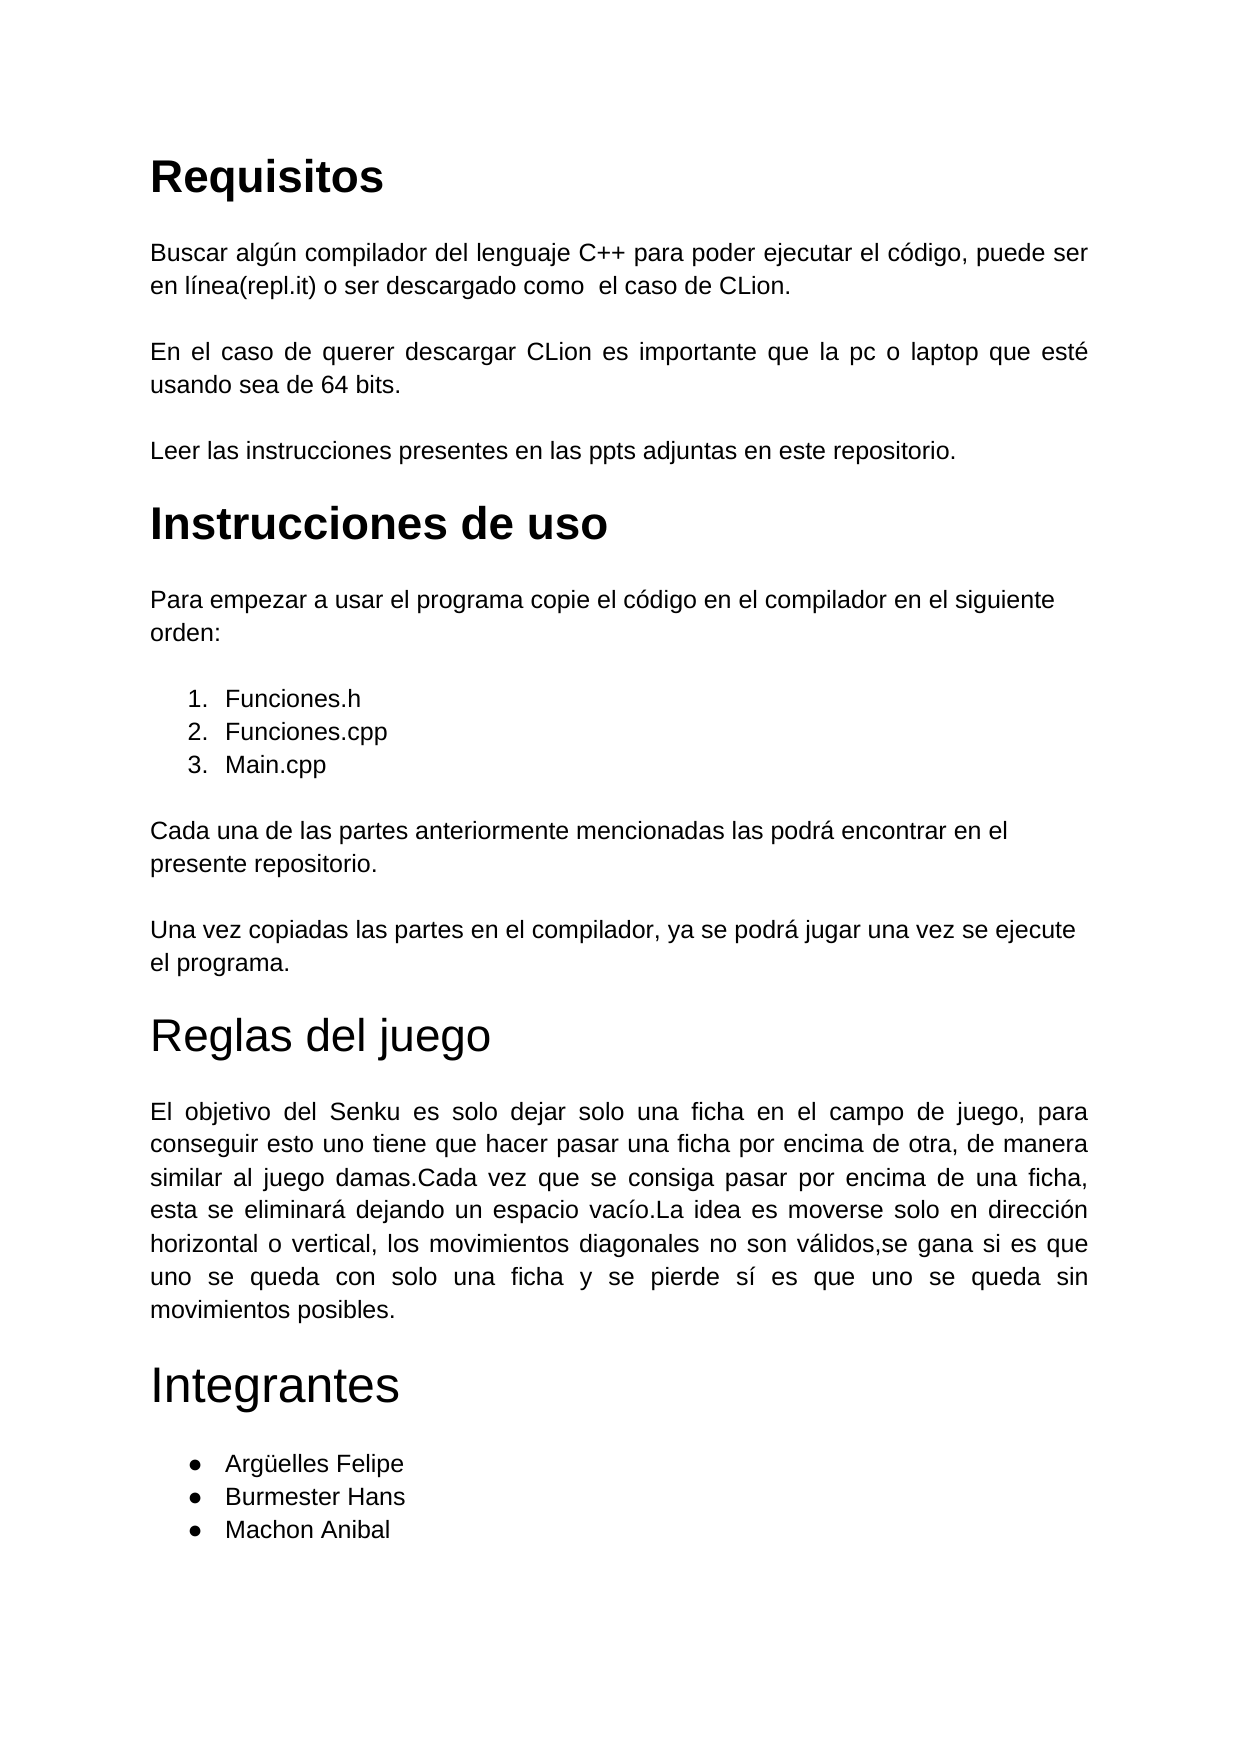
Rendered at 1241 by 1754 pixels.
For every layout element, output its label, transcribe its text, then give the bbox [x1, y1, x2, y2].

list Machon Anibal [187, 1515, 1090, 1543]
text Buscar algún compilador del lenguaje C++ para poder ejecutar el código, puede ser en línea(repl.it) o ser descargado como el caso de CLion. [150, 238, 1090, 300]
text Para empezar a usar el programa copie el código en el compilador en el siguiente orden: [150, 585, 1090, 646]
text Instrucciones de uso [150, 497, 1090, 549]
text Requisitos [150, 150, 1090, 203]
text Integrantes [150, 1355, 1090, 1413]
text Una vez copiadas las partes en el compilador, ya se podrá jugar una vez se ejecute el programa. [150, 915, 1090, 977]
text El objetivo del Senku es solo dejar solo una ficha en el campo de juego, para conseguir esto uno tiene que hacer pasar una ficha por encima de otra, de manera similar al juego damas.Cada vez que se consiga pasar por encima de una ficha, esta se eliminará dejando un espacio vacío.La idea es moverse solo en dirección horizontal o vertical, los movimientos diagonales no son válidos,se gana si es que uno se queda con solo una ficha y se pierde sí es que uno se queda sin movimientos posibles. [150, 1096, 1090, 1323]
text Reglas del juego [150, 1008, 1090, 1061]
list Main.cpp [187, 750, 1090, 778]
list Argüelles Felipe [187, 1449, 1090, 1477]
list Burmester Hans [187, 1482, 1090, 1510]
text En el caso de querer descargar CLion es importante que la pc o laptop que esté usando sea de 64 bits. [150, 337, 1090, 399]
text Leer las instrucciones presentes en las ppts adjuntas en este repositorio. [150, 436, 1090, 465]
list Funciones.cpp [187, 717, 1090, 746]
text Cada una de las partes anteriormente mencionadas las podrá encontrar en el presente repositorio. [150, 816, 1090, 878]
list Funciones.h [187, 684, 1090, 712]
